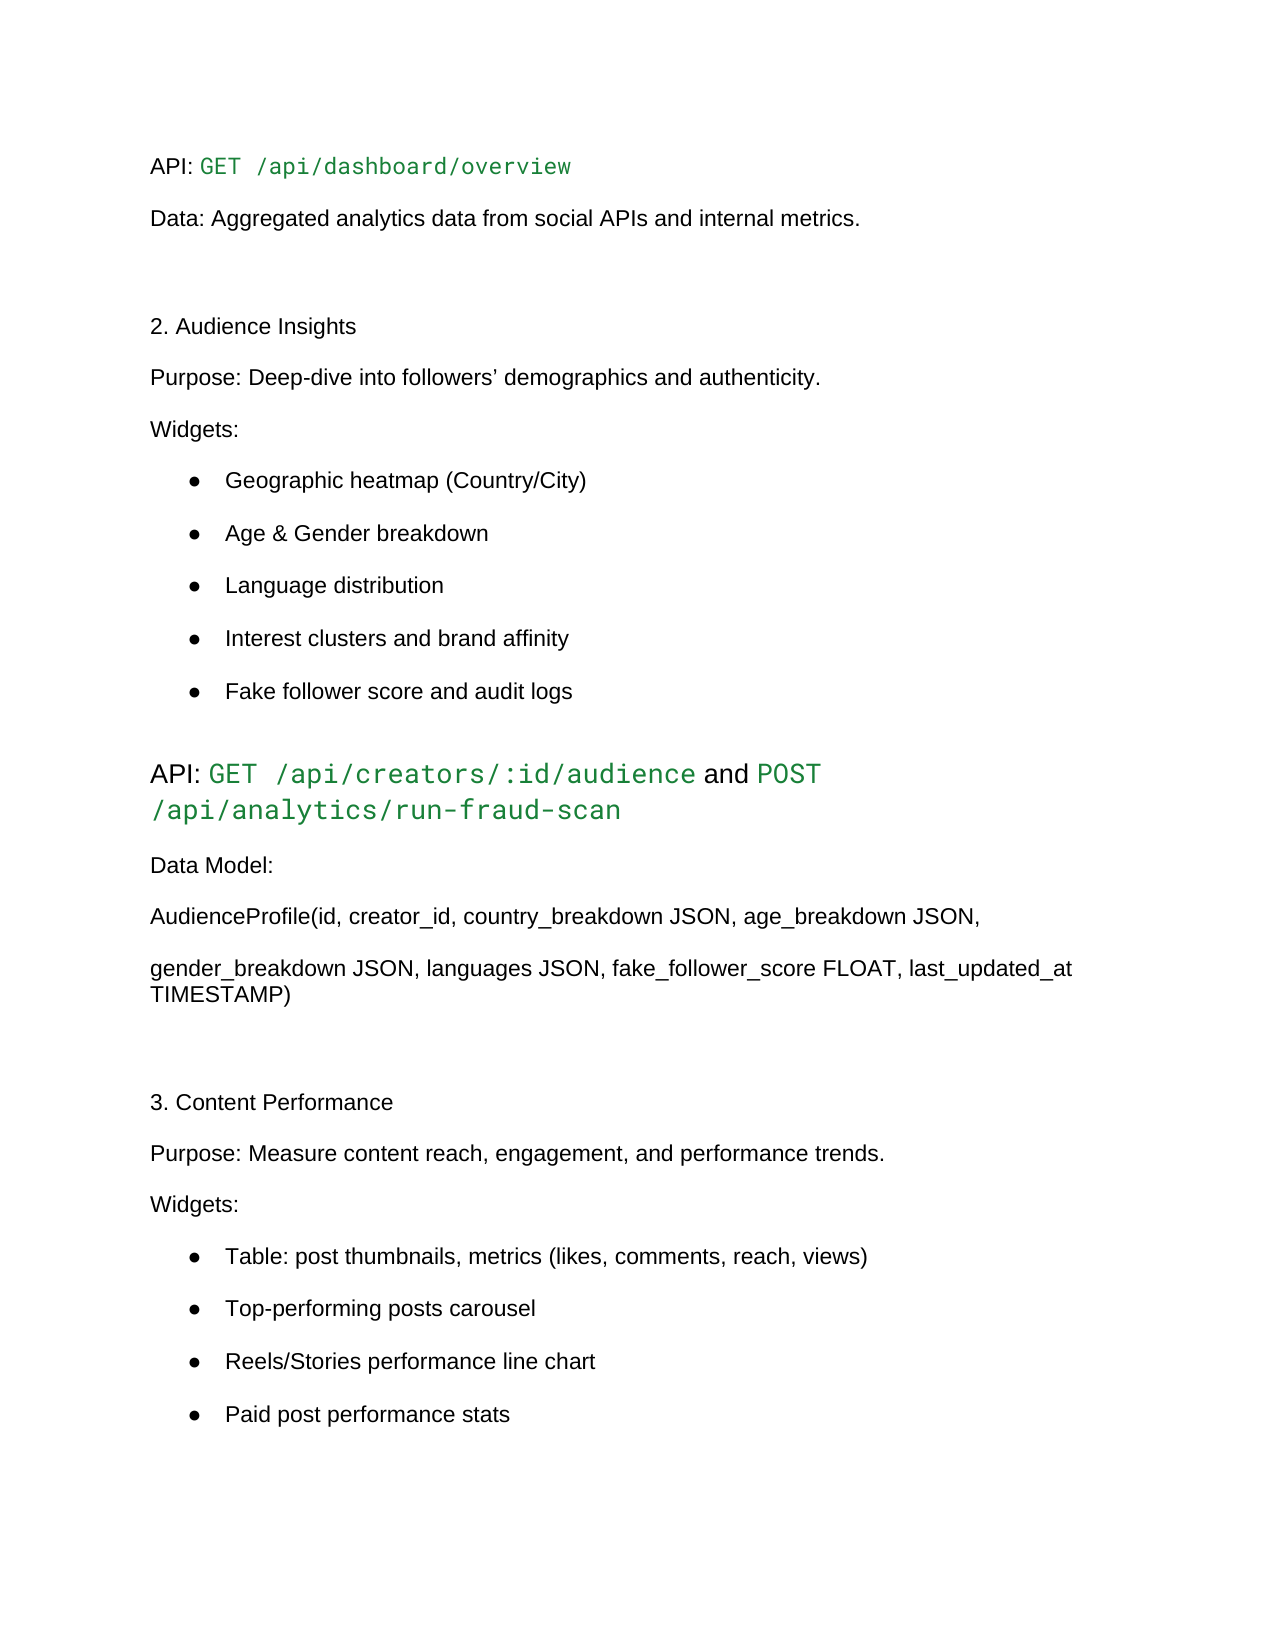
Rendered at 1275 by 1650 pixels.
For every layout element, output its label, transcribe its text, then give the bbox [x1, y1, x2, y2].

text Data: Aggregated analytics data from social APIs and internal metrics. [150, 205, 1125, 232]
text Widgets: [150, 416, 1125, 442]
list Age & Gender breakdown [187, 519, 1125, 572]
list Fake follower score and audit logs [187, 678, 1125, 730]
text gender_breakdown JSON, languages JSON, fake_follower_score FLOAT, last_updated_at TIMESTAMP) [150, 954, 1125, 1007]
text 2. Audience Insights [150, 313, 1125, 339]
text Widgets: [150, 1191, 1125, 1218]
text Data Model: [150, 852, 1125, 878]
text AudienceProfile(id, creator_id, country_breakdown JSON, age_breakdown JSON, [150, 903, 1125, 929]
text Purpose: Measure content reach, engagement, and performance trends. [150, 1140, 1125, 1166]
list Language distribution [187, 572, 1125, 625]
list Table: post thumbnails, metrics (likes, comments, reach, views) [187, 1243, 1125, 1295]
text API: GET /api/dashboard/overview [150, 150, 1125, 180]
text Purpose: Deep-dive into followers’ demographics and authenticity. [150, 364, 1125, 391]
list Top-performing posts carousel [187, 1295, 1125, 1348]
list Reels/Stories performance line chart [187, 1348, 1125, 1401]
list Geographic heatmap (Country/City) [187, 467, 1125, 519]
list Paid post performance stats [187, 1401, 1125, 1453]
text 3. Content Performance [150, 1088, 1125, 1115]
text API: GET /api/creators/:id/audience and POST /api/analytics/run-fraud-scan [150, 755, 1125, 827]
list Interest clusters and brand affinity [187, 625, 1125, 678]
